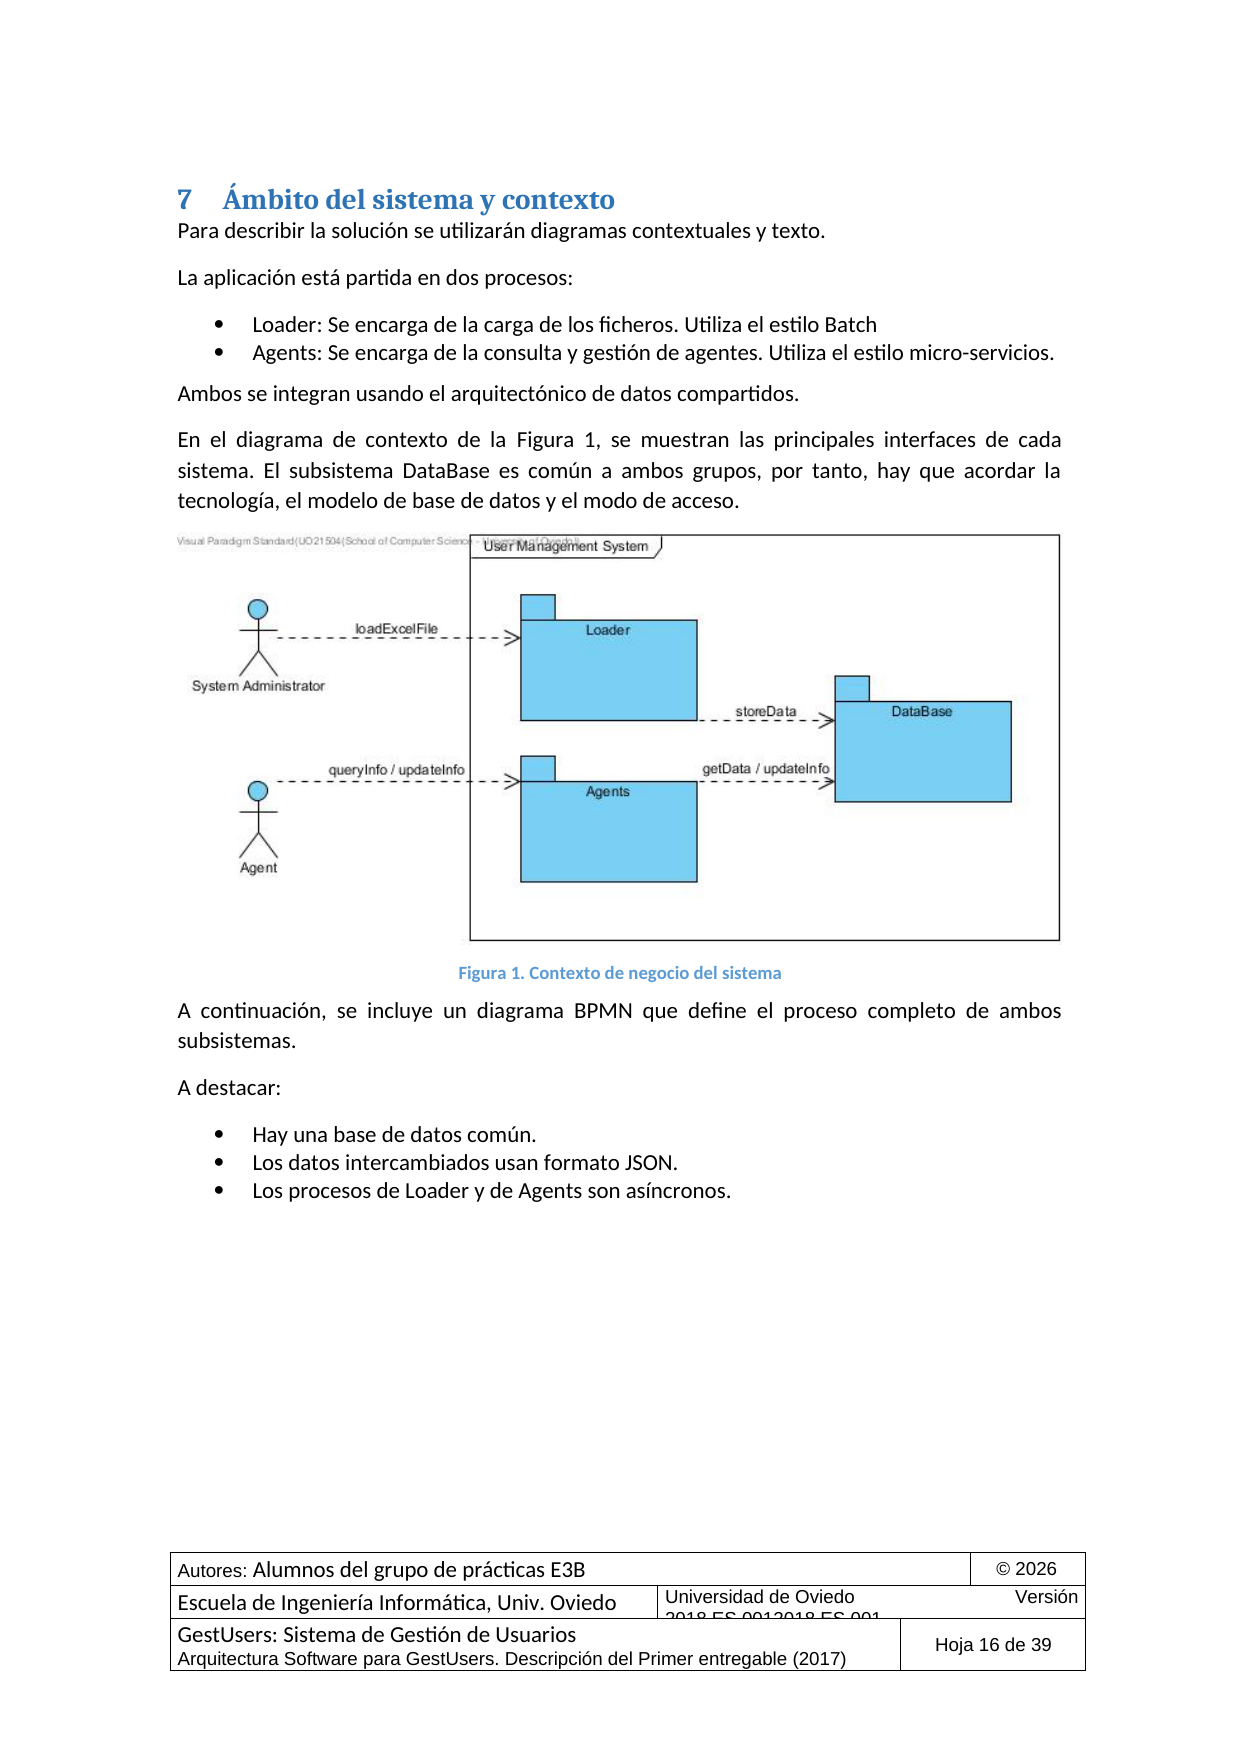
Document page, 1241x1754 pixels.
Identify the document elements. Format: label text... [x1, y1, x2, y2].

list Loader: Se encarga de la carga de los ficheros. Utiliza el estilo Batch [215, 310, 1063, 338]
text La aplicación está partida en dos procesos: [177, 263, 1063, 291]
text En el diagrama de contexto de la Figura 1, se muestran las principales interfaces de cada sistema. El subsistema DataBase es común a ambos grupos, por tanto, hay que acordar la tecnología, el modelo de base de datos y el modo de acceso. [177, 426, 1063, 514]
picture [177, 532, 1063, 945]
text A destacar: [177, 1073, 1063, 1101]
text Para describir la solución se utilizarán diagramas contextuales y texto. [177, 216, 1063, 244]
subtitle Ámbito del sistema y contexto [177, 183, 1063, 216]
list Agents: Se encarga de la consulta y gestión de agentes. Utiliza el estilo micro-servicios. [215, 338, 1063, 366]
list Los datos intercambiados usan formato JSON. [215, 1148, 1063, 1176]
list Hay una base de datos común. [215, 1120, 1063, 1148]
text Ambos se integran usando el arquitectónico de datos compartidos. [177, 379, 1063, 407]
text A continuación, se incluye un diagrama BPMN que define el proceso completo de ambos subsistemas. [177, 996, 1063, 1054]
list Los procesos de Loader y de Agents son asíncronos. [215, 1176, 1063, 1204]
